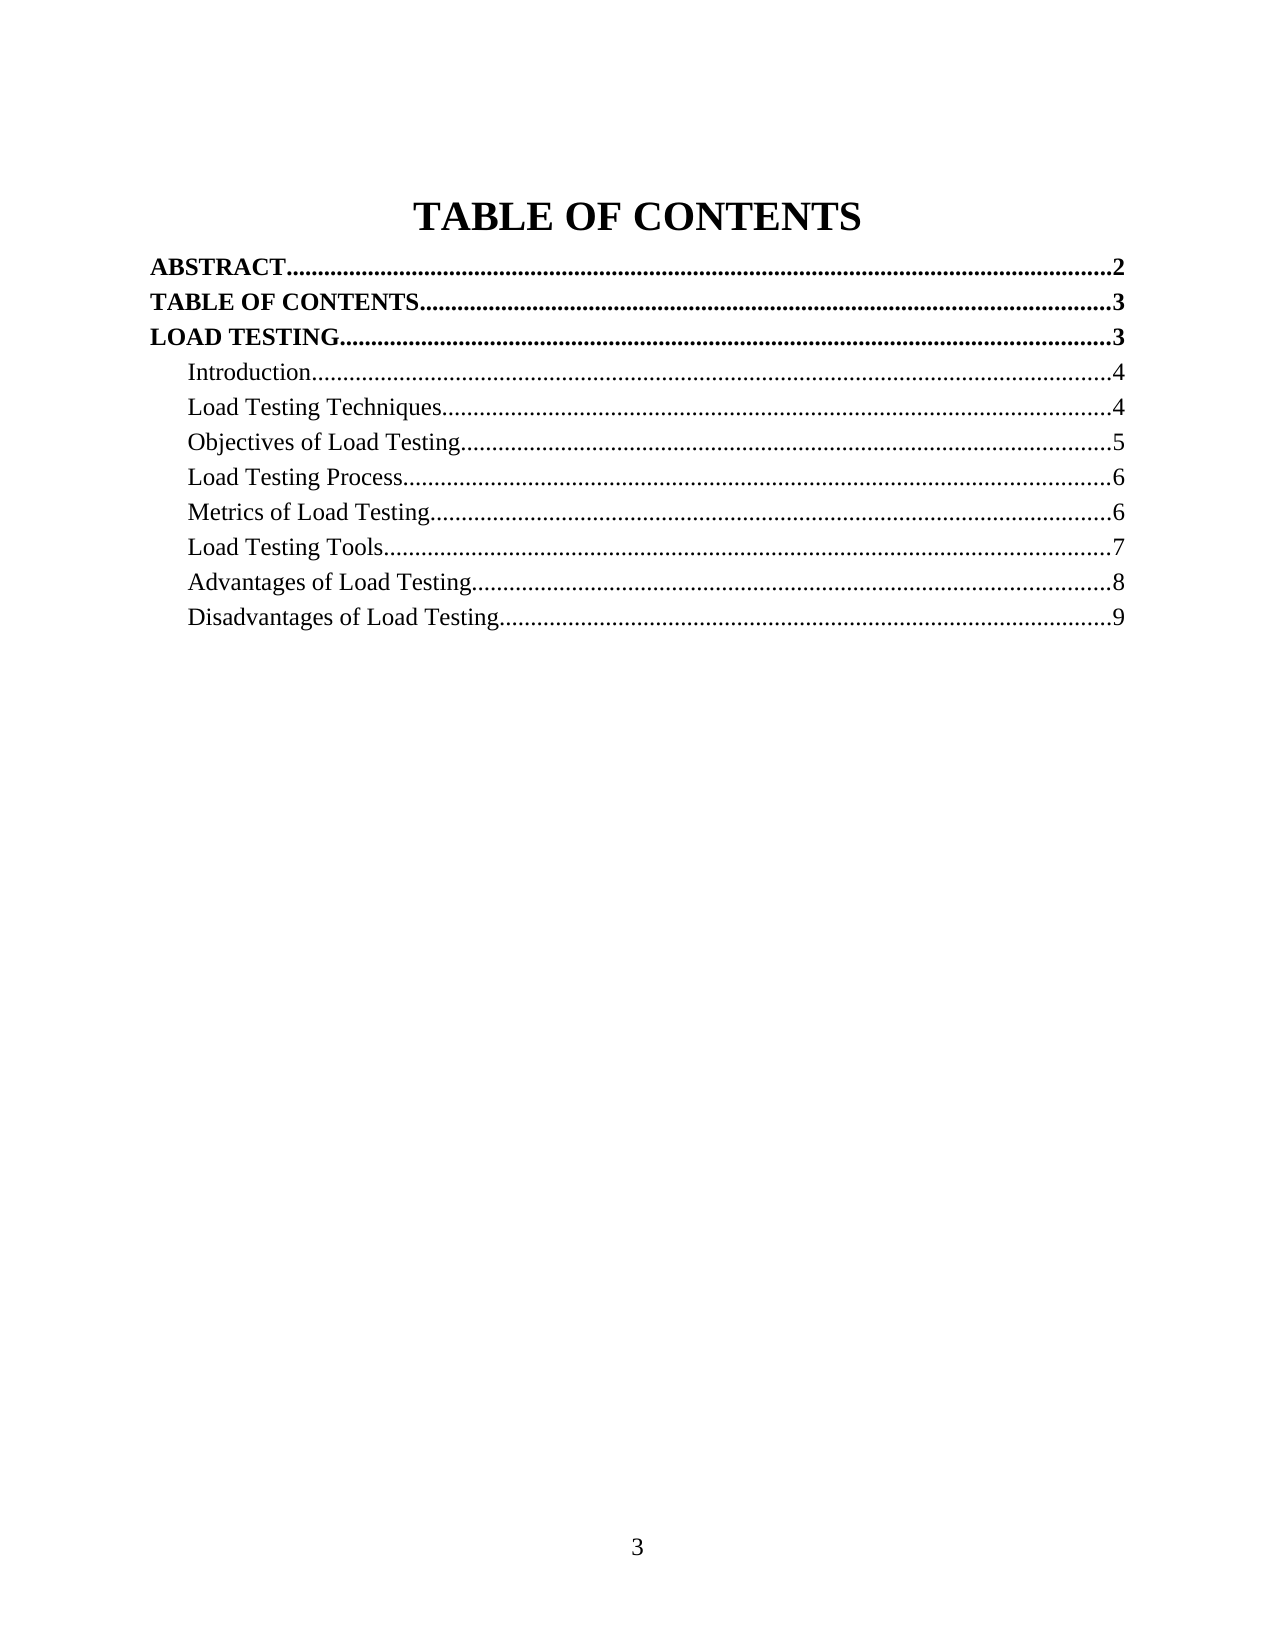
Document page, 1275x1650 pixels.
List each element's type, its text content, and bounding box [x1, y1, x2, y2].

subtitle TABLE OF CONTENTS [150, 192, 1125, 239]
